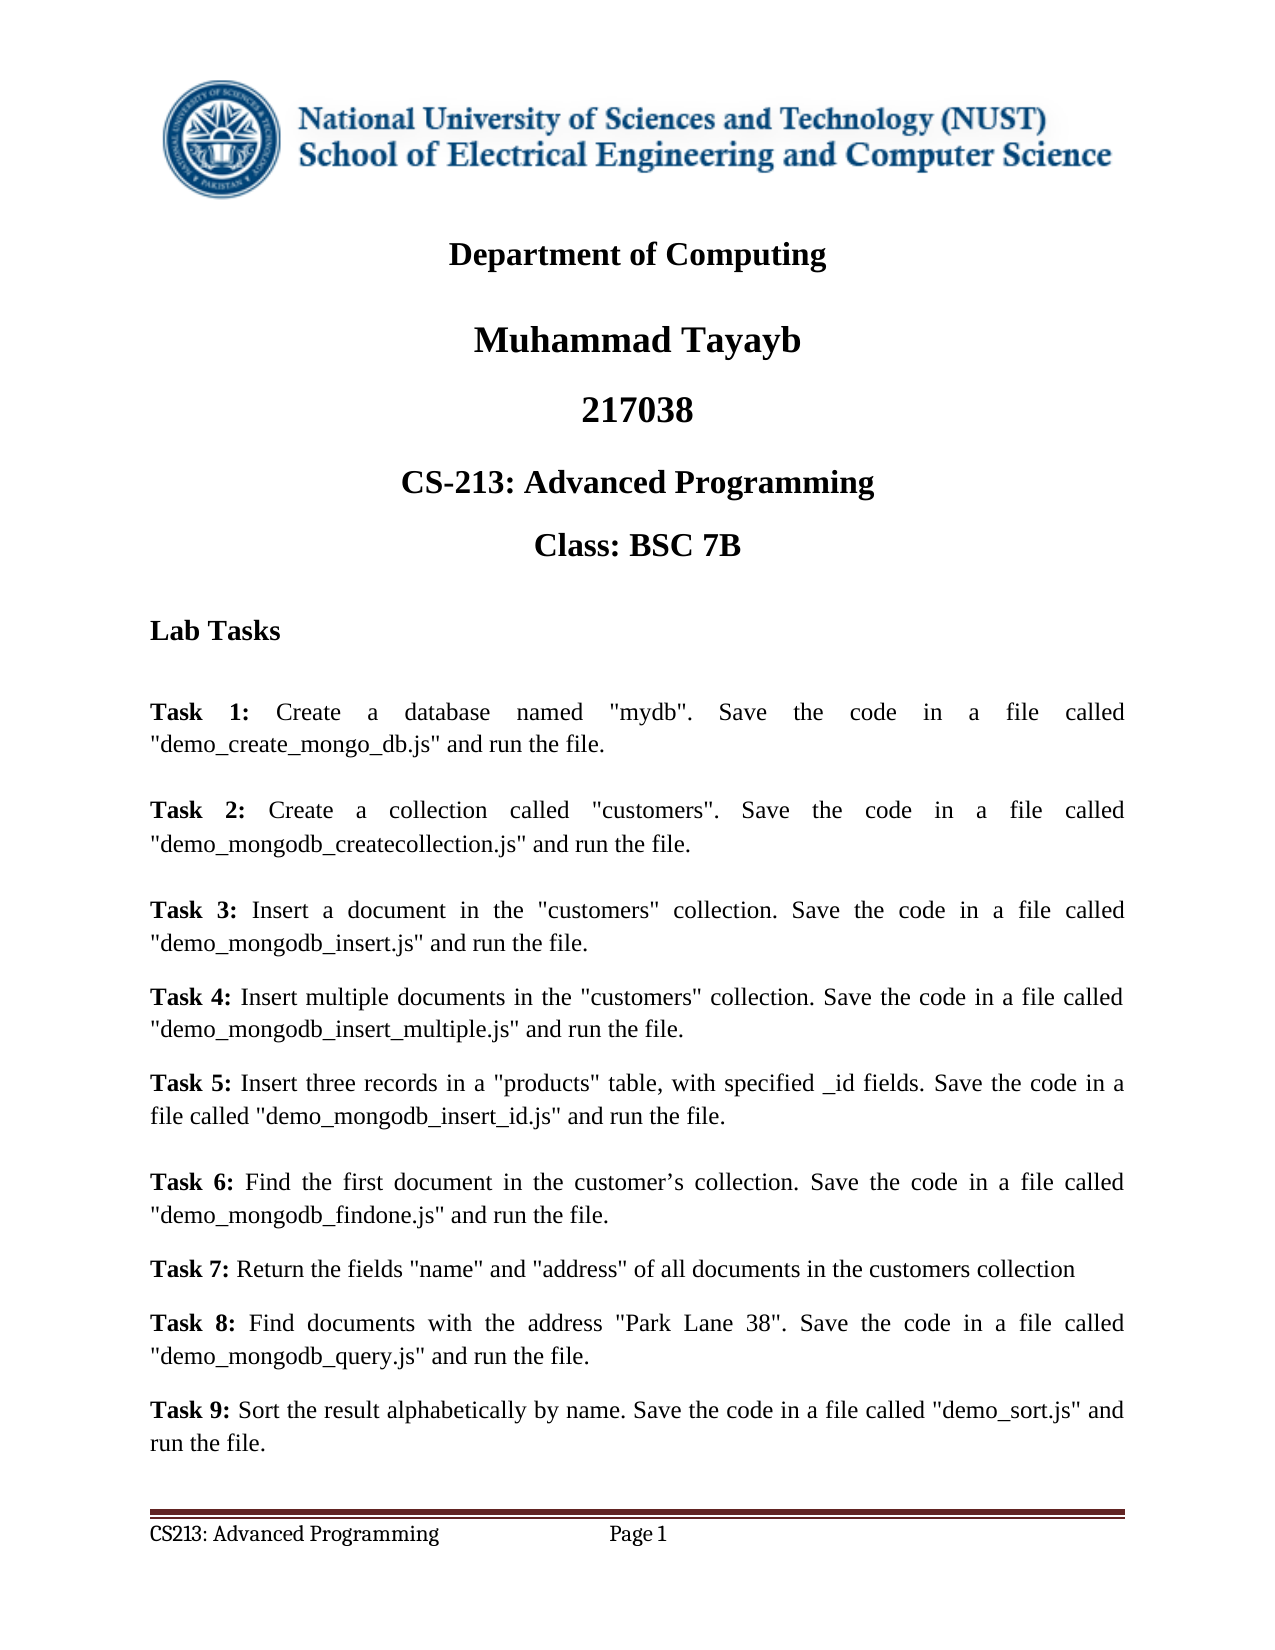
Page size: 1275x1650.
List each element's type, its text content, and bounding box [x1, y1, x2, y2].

text Lab Tasks [150, 613, 1125, 647]
text Muhammad Tayayb [150, 317, 1125, 361]
text CS-213: Advanced Programming [150, 462, 1125, 501]
text Task 9: Sort the result alphabetically by name. Save the code in a file called "demo_sort.js" and run the file. [150, 1395, 1125, 1457]
picture [150, 75, 1125, 210]
text 217038 [150, 388, 1125, 431]
text Class: BSC 7B [150, 526, 1125, 564]
text Task 4: Insert multiple documents in the "customers" collection. Save the code in a file called "demo_mongodb_insert_multiple.js" and run the file. [150, 982, 1125, 1043]
text Task 8: Find documents with the address "Park Lane 38". Save the code in a file called "demo_mongodb_query.js" and run the file. [150, 1308, 1125, 1370]
list Task 1: Create a database named "mydb". Save the code in a file called "demo_create_mongo_db.js" and run the file. [150, 697, 1125, 758]
subtitle Department of Computing [150, 234, 1125, 311]
text Task 7: Return the fields "name" and "address" of all documents in the customers collection [150, 1254, 1125, 1283]
list Task 6: Find the first document in the customer’s collection. Save the code in a file called "demo_mongodb_findone.js" and run the file. [150, 1167, 1125, 1229]
list Task 5: Insert three records in a "products" table, with specified _id fields. Save the code in a file called "demo_mongodb_insert_id.js" and run the file. [150, 1068, 1125, 1130]
list Task 3: Insert a document in the "customers" collection. Save the code in a file called "demo_mongodb_insert.js" and run the file. [150, 895, 1125, 956]
list Task 2: Create a collection called "customers". Save the code in a file called "demo_mongodb_createcollection.js" and run the file. [150, 796, 1125, 857]
